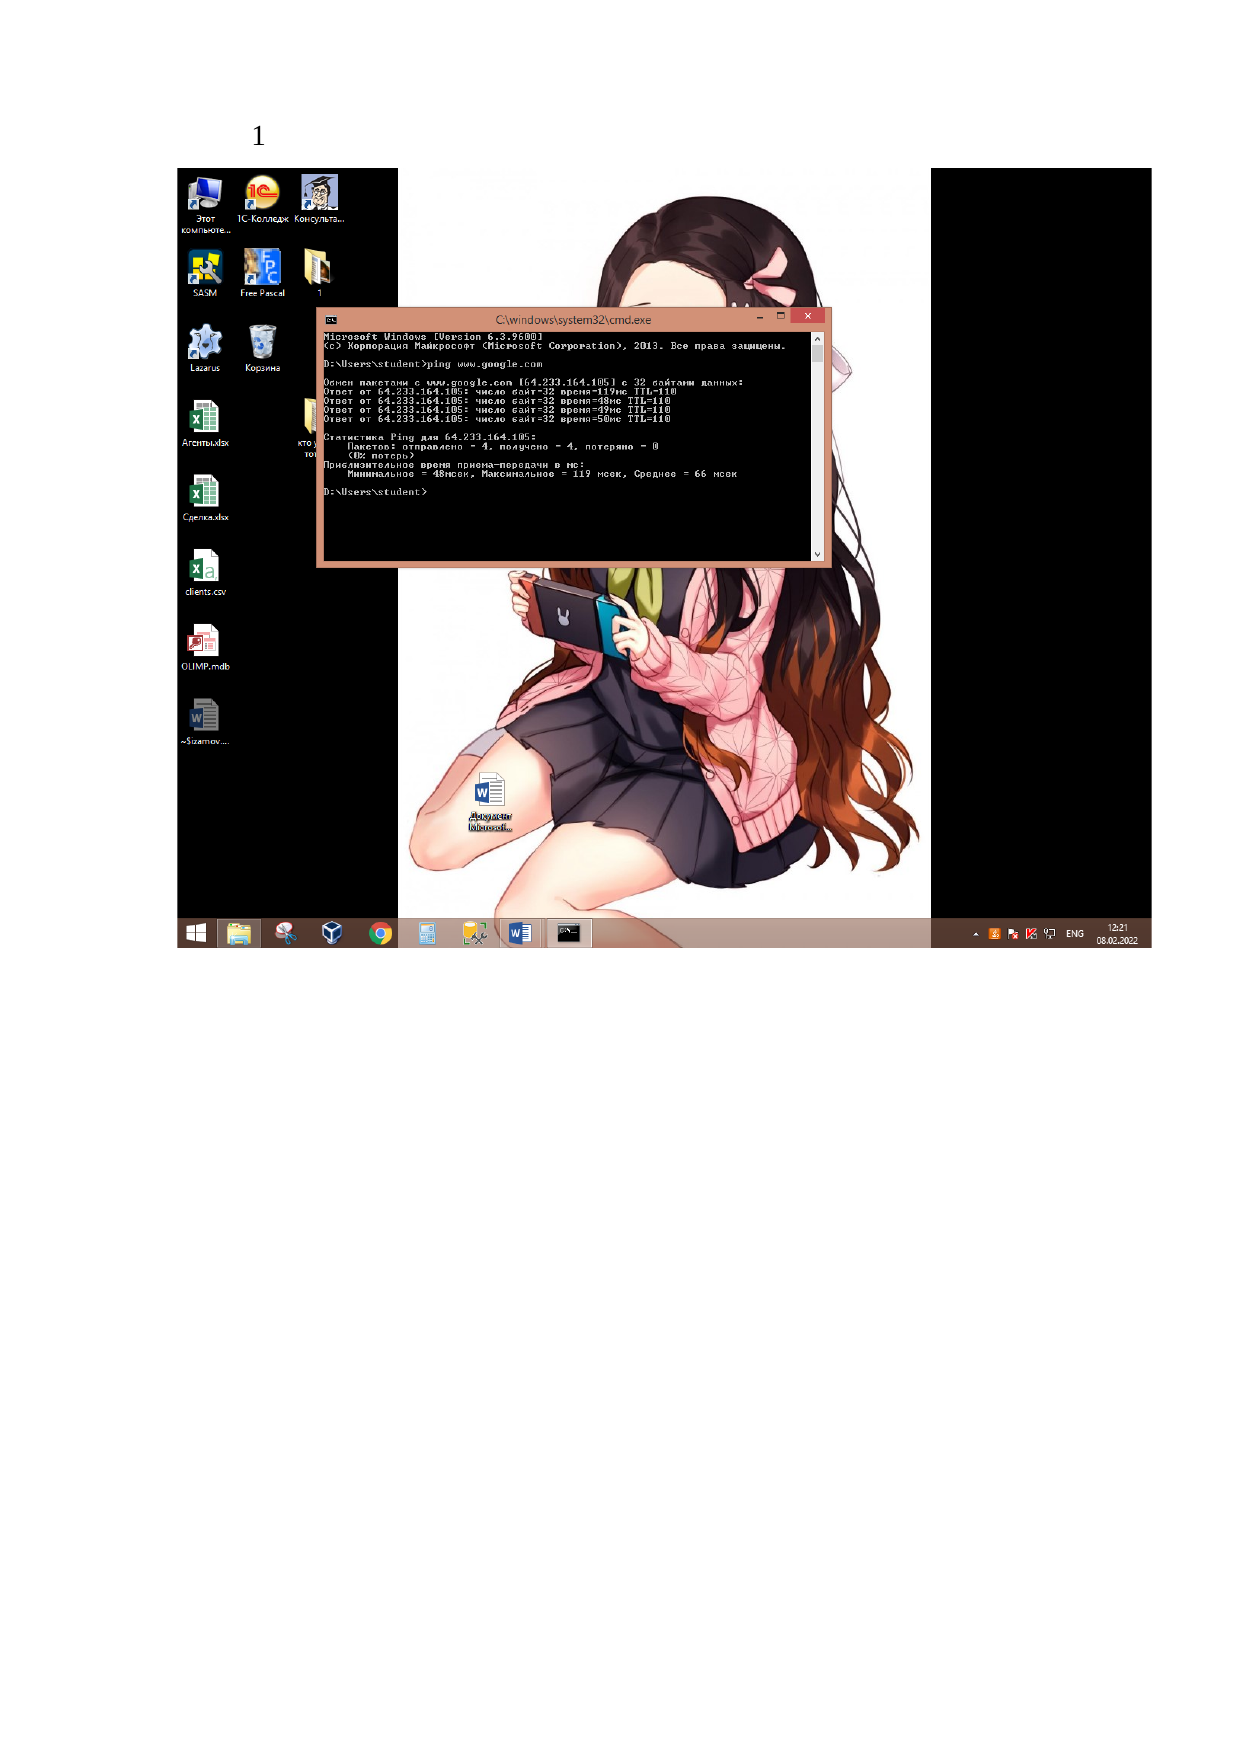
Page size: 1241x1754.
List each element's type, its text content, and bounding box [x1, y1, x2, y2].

text 1 [177, 118, 1152, 168]
picture [177, 168, 1152, 948]
